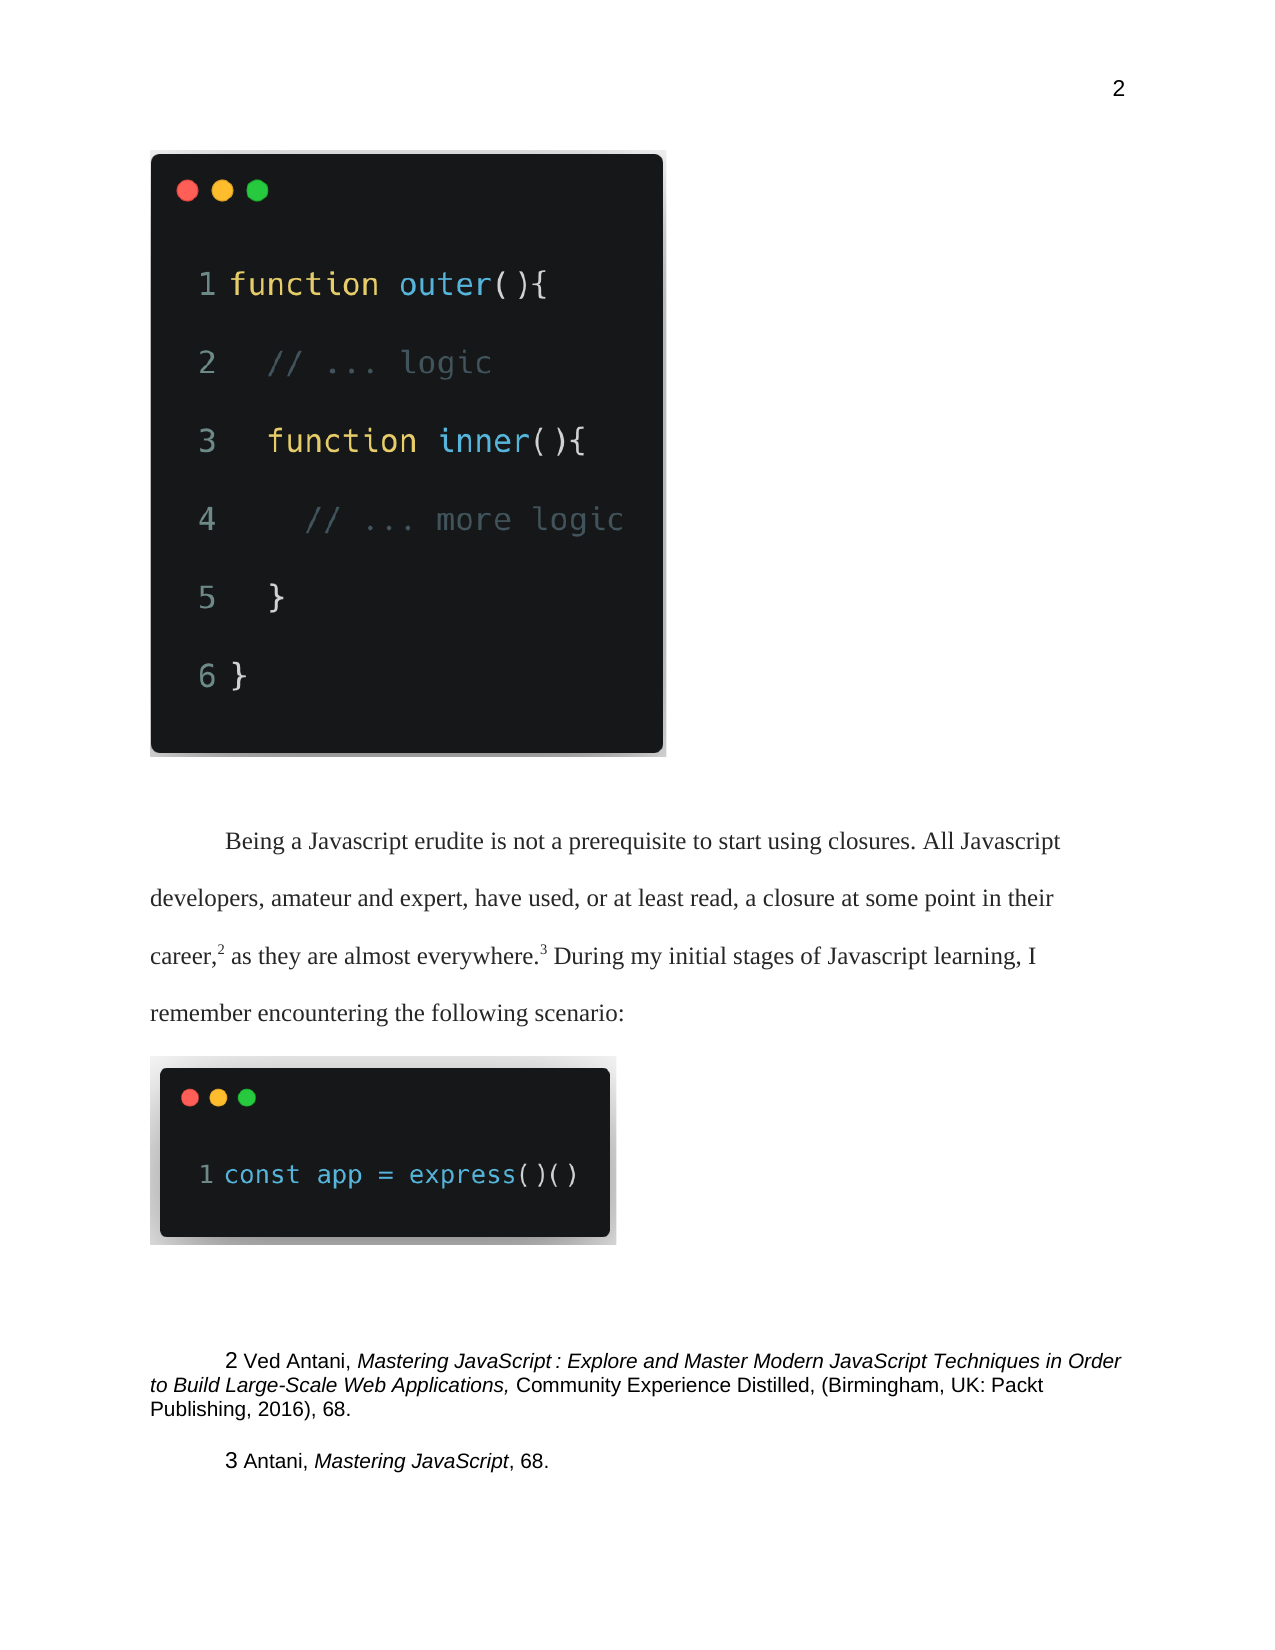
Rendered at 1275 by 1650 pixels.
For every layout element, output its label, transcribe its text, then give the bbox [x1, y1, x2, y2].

picture [150, 1056, 617, 1245]
picture [150, 150, 667, 757]
text Being a Javascript erudite is not a prerequisite to start using closures. All Javascript developers, amateur and expert, have used, or at least read, a closure at some point in their career, as they are almost everywhere. During my initial stages of Javascript learning, I remember encountering the following scenario: [150, 826, 1125, 1027]
